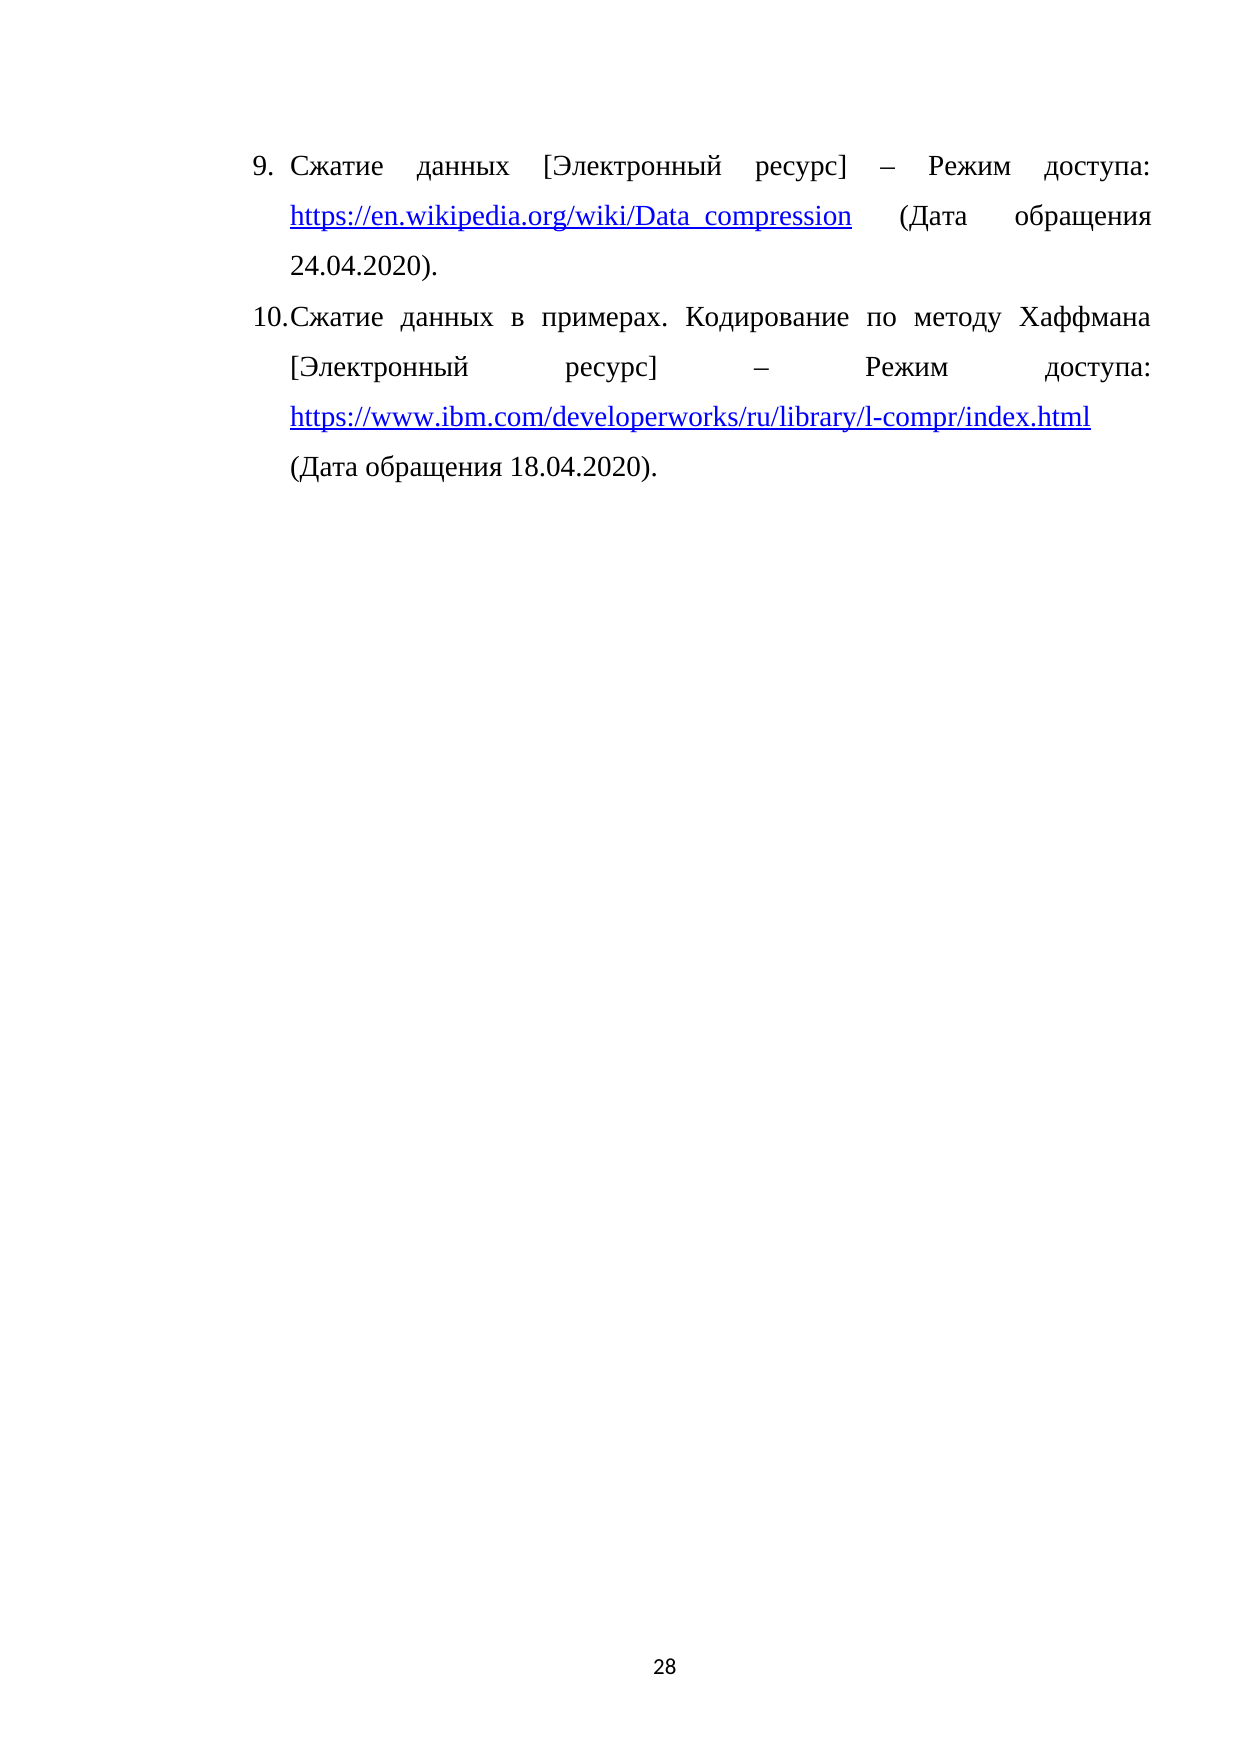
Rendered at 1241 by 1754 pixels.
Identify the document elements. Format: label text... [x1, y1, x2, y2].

list Сжатие данных в примерах. Кодирование по методу Хаффмана [Электронный ресурс] – Режим доступа: https://www.ibm.com/developerworks/ru/library/l-compr/index.html (Дата обращения 18.04.2020). [252, 299, 1152, 483]
list Сжатие данных [Электронный ресурс] – Режим доступа: https://en.wikipedia.org/wiki/Data_compression (Дата обращения 24.04.2020). [252, 148, 1152, 282]
